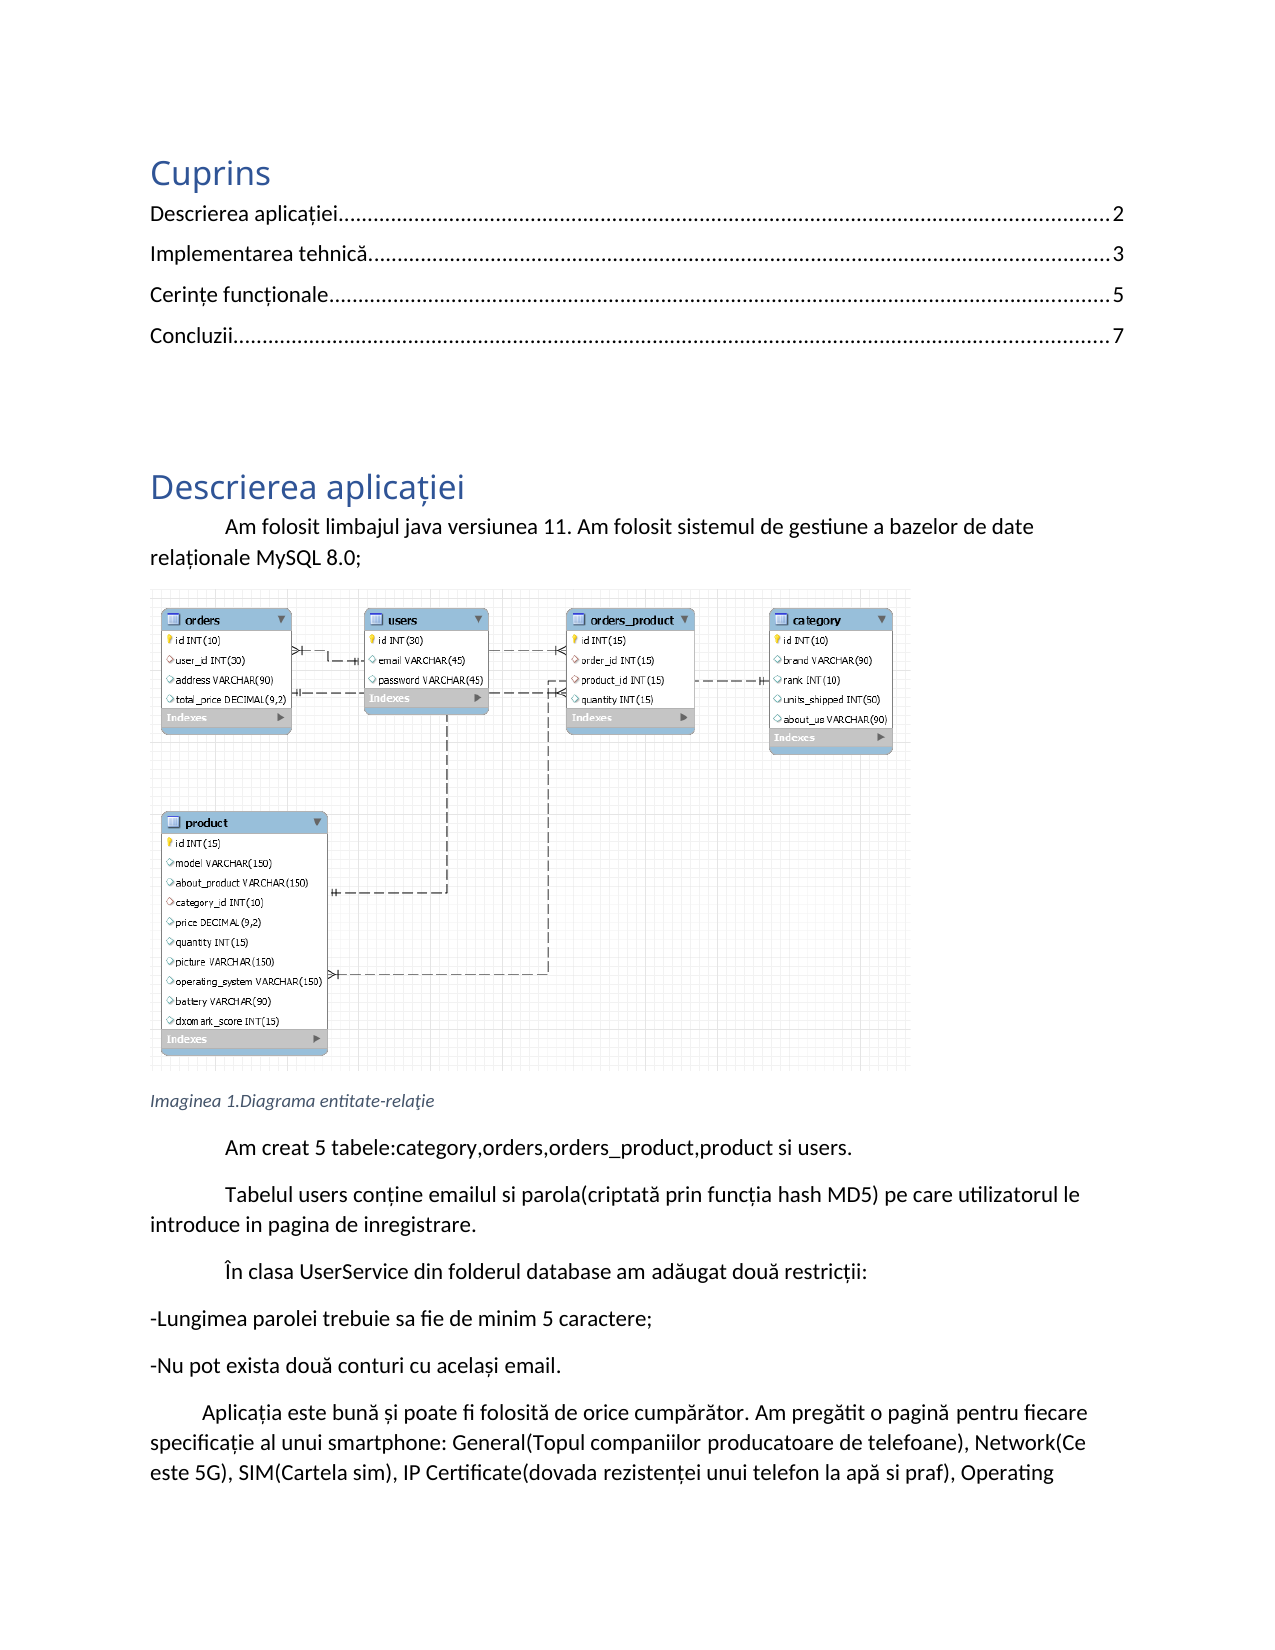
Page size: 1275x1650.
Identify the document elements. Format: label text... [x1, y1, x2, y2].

text -Nu pot exista două conturi cu același email. [150, 1351, 285, 1379]
text Am creat 5 tabele:category,orders,orders_product,product si users. [150, 1133, 1125, 1161]
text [150, 1398, 1125, 1486]
picture [150, 589, 911, 1071]
text În clasa UserService din folderul database am adăugat două restricții: [150, 1257, 1125, 1285]
text Tabelul users conține emailul si parola(criptată prin funcția hash MD5) pe care utilizatorul le introduce in pagina de inregistrare. [150, 1180, 1125, 1238]
text Imaginea 1.Diagrama entitate-relaţie [150, 1090, 1125, 1113]
text -Lungimea parolei trebuie sa fie de minim 5 caractere; [150, 1304, 1125, 1332]
subtitle Descrierea aplicației [150, 463, 1125, 509]
text Am folosit limbajul java versiunea 11. Am folosit sistemul de gestiune a bazelor de date relaționale MySQL 8.0; [150, 512, 1125, 571]
text -Nu pot exista două conturi cu același email. [504, 1351, 1125, 1379]
